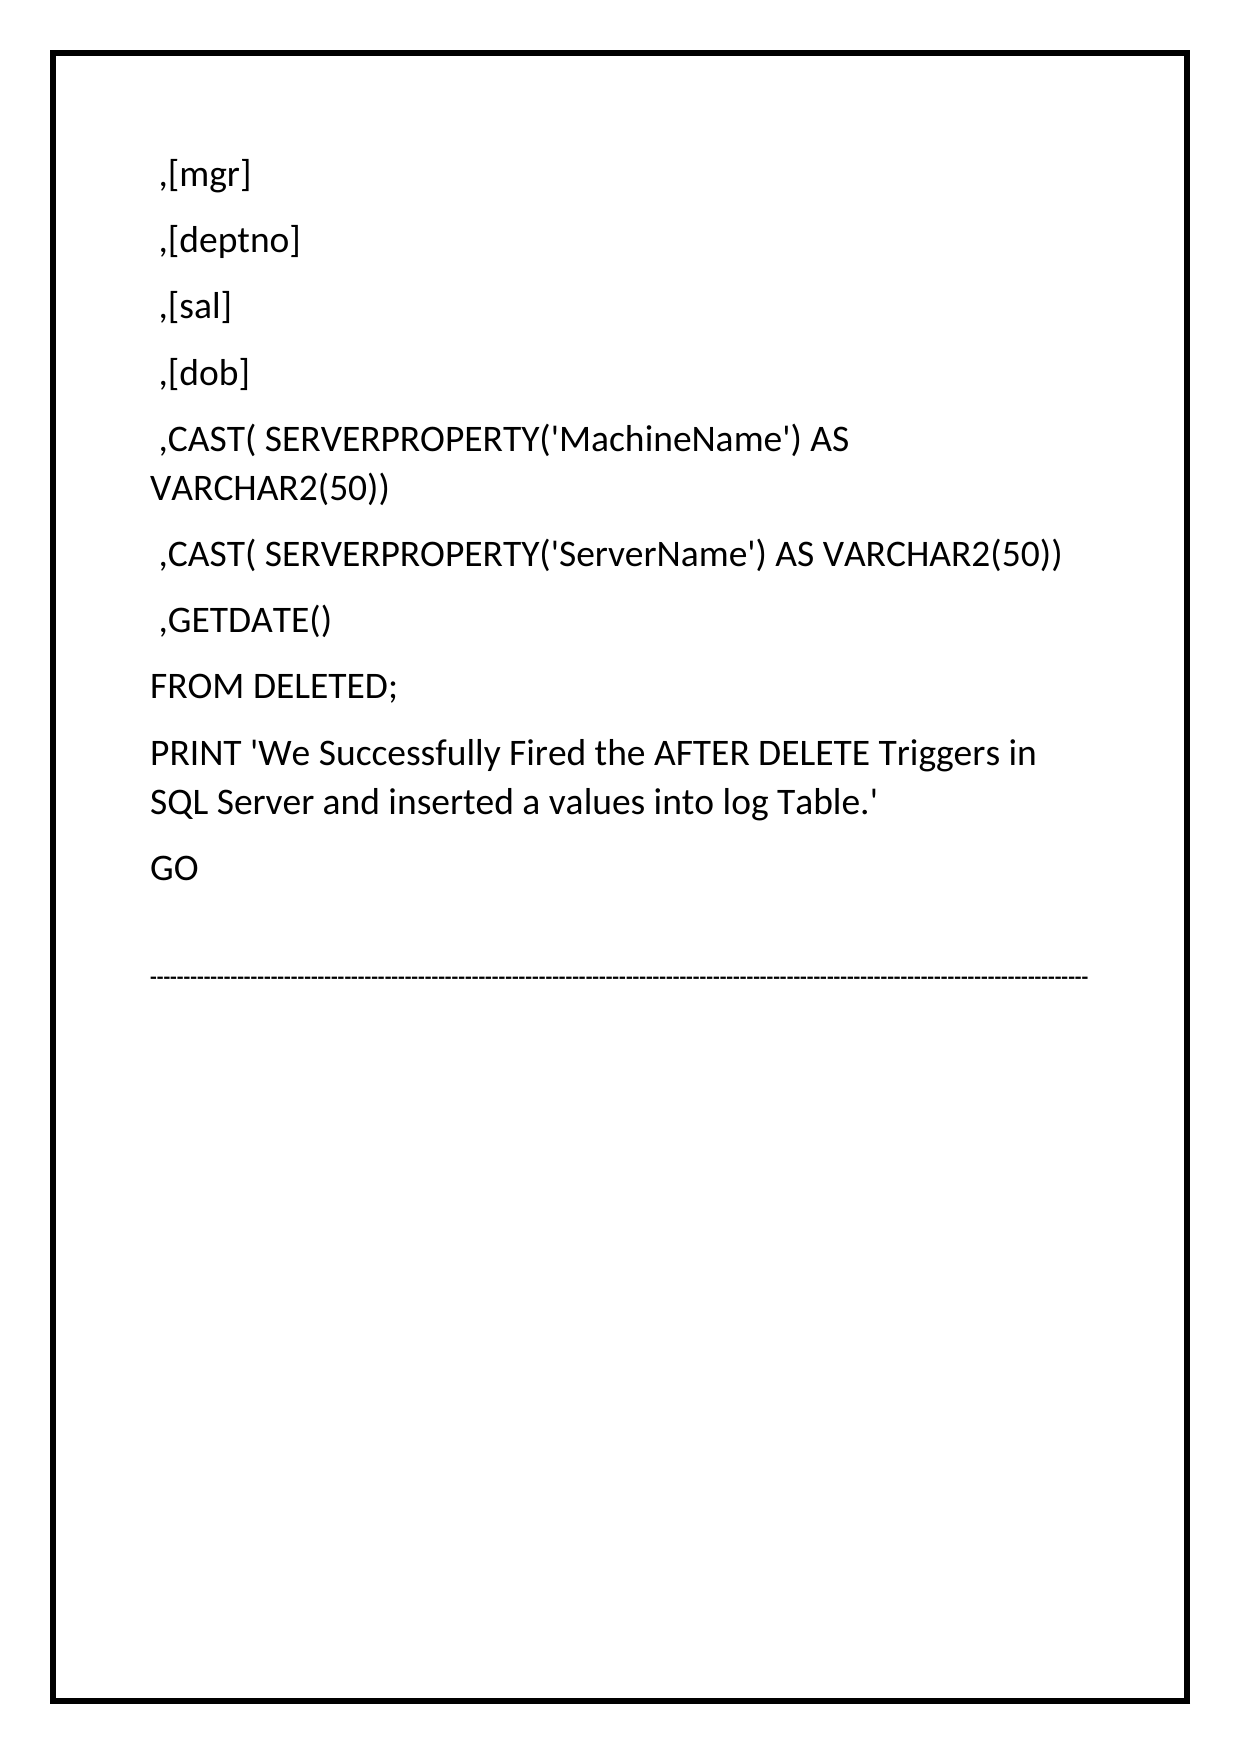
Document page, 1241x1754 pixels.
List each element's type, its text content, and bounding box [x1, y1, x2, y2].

text ,CAST( SERVERPROPERTY('ServerName') AS VARCHAR2(50)) [150, 530, 1090, 576]
text ,[deptno] [150, 216, 1090, 262]
text GO [150, 844, 1090, 890]
text ,[mgr] [150, 150, 1090, 196]
text FROM DELETED; [150, 662, 1090, 708]
text ,GETDATE() [150, 596, 1090, 642]
text ,[dob] [150, 348, 1090, 394]
text ,[sal] [150, 282, 1090, 328]
text PRINT 'We Successfully Fired the AFTER DELETE Triggers in SQL Server and inserted a values into log Table.' [150, 729, 1090, 824]
text ,CAST( SERVERPROPERTY('MachineName') AS VARCHAR2(50)) [150, 414, 1090, 510]
text -------------------------------------------------------------------------------------------------------------------------------------------- [150, 963, 1090, 990]
